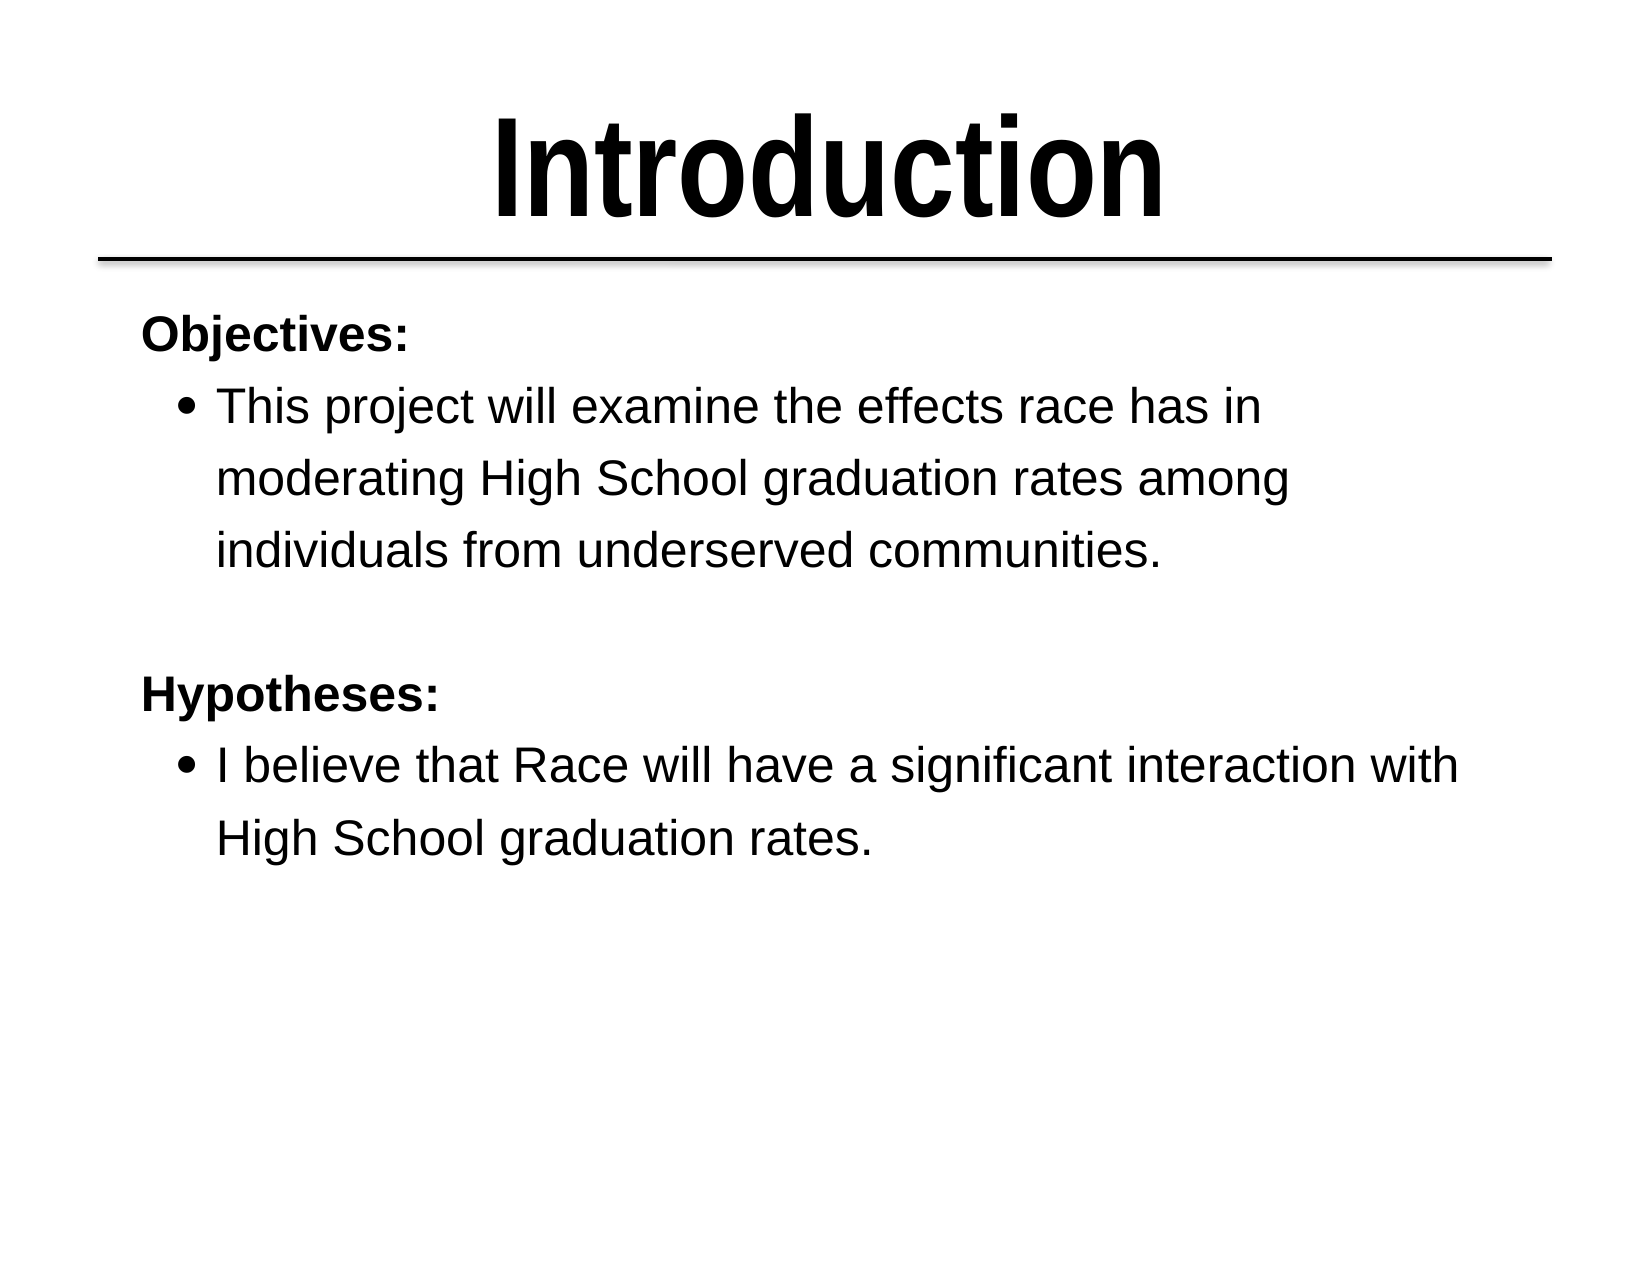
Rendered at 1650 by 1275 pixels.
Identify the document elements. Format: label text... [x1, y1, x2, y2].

text Objectives: [141, 304, 1519, 362]
text Introduction [141, 84, 1519, 247]
list This project will examine the effects race has in moderating High School graduation rates among individuals from underserved communities. [178, 376, 1519, 578]
text Hypotheses: [141, 664, 1519, 721]
list I believe that Race will have a significant interaction with High School graduation rates. [178, 736, 1519, 866]
